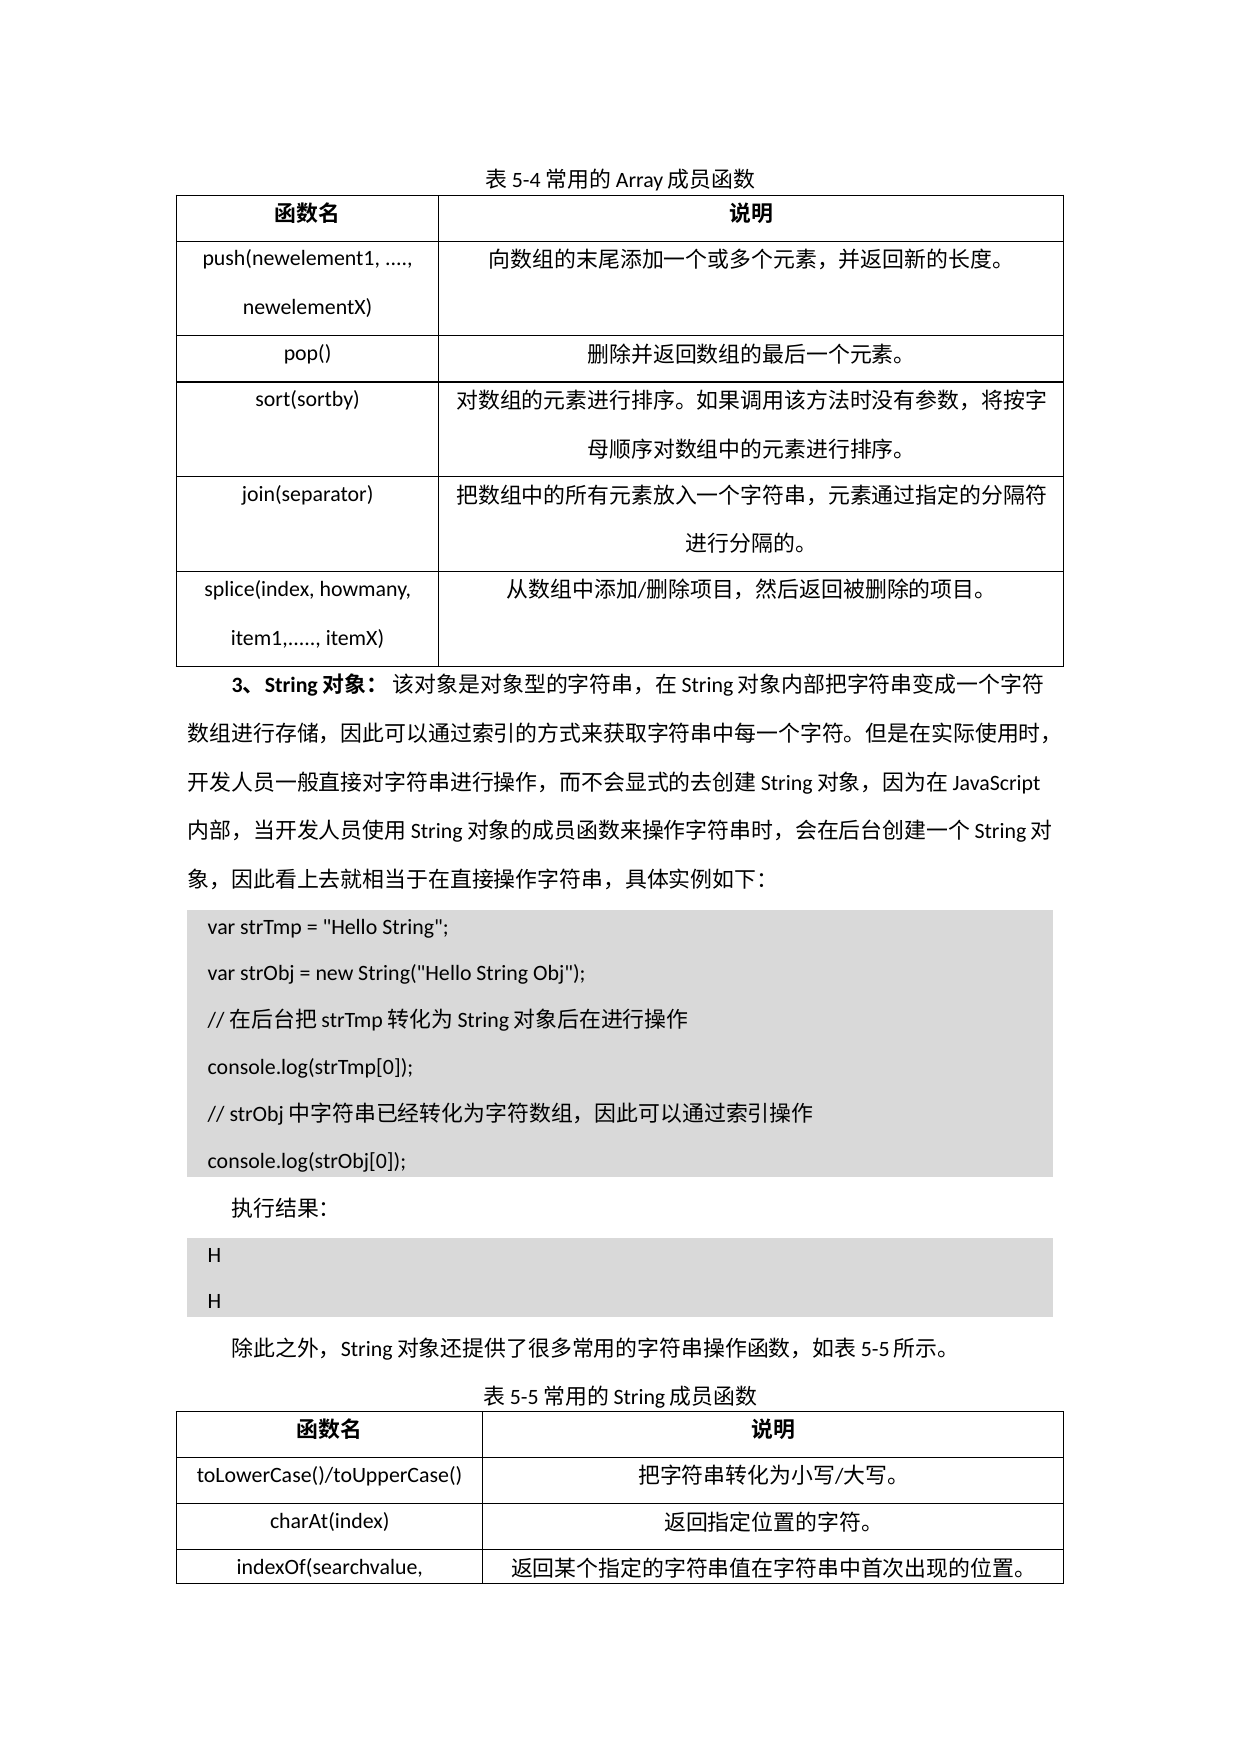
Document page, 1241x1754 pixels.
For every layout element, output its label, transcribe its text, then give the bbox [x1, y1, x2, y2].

text H [187, 1238, 1053, 1271]
text console.log(strObj[0]); [187, 1144, 1053, 1177]
table_cell charAt(index) [177, 1504, 482, 1549]
text // 在后台把strTmp转化为String对象后在进行操作 [187, 1002, 1053, 1034]
table_cell 删除并返回数组的最后一个元素。 [439, 336, 1063, 381]
text H [187, 1284, 1053, 1317]
text console.log(strTmp[0]); [187, 1050, 1053, 1083]
table_header 说明 [483, 1412, 1063, 1457]
table_header 说明 [439, 196, 1063, 241]
table_cell join(separator) [177, 477, 438, 571]
text 除此之外，String对象还提供了很多常用的字符串操作函数，如表5-5所示。 [187, 1330, 1053, 1363]
table_cell 把字符串转化为小写/大写。 [483, 1458, 1063, 1503]
table_cell sort(sortby) [177, 383, 438, 476]
text var strTmp = "Hello String"; [187, 910, 1053, 943]
table_cell 把数组中的所有元素放入一个字符串，元素通过指定的分隔符进行分隔的。 [439, 477, 1063, 571]
table_cell pop() [177, 336, 438, 381]
table_header 函数名 [177, 196, 438, 241]
text 表5-4 常用的Array成员函数 [187, 162, 1053, 194]
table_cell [177, 1550, 482, 1583]
table_cell 返回指定位置的字符。 [483, 1504, 1063, 1549]
table_header 函数名 [177, 1412, 482, 1457]
table_cell push(newelement1, ...., newelementX) [177, 242, 438, 335]
table_cell 向数组的末尾添加一个或多个元素，并返回新的长度。 [439, 242, 1063, 335]
text // strObj中字符串已经转化为字符数组，因此可以通过索引操作 [187, 1096, 1053, 1128]
text 表5-5 常用的String成员函数 [187, 1378, 1053, 1411]
text 3、String对象： 该对象是对象型的字符串，在String对象内部把字符串变成一个字符数组进行存储，因此可以通过索引的方式来获取字符串中每一个字符。但是在实际使用时，开发人员一般直接对字符串进行操作，而不会显式的去创建String对象，因为在JavaScript内部，当开发人员使用String对象的成员函数来操作字符串时，会在后台创建一个String对象，因此看上去就相当于在直接操作字符串，具体实例如下： [187, 667, 1053, 894]
table_cell splice(index, howmany, item1,....., itemX) [177, 572, 438, 666]
table_cell 从数组中添加/删除项目，然后返回被删除的项目。 [439, 572, 1063, 666]
table_cell 对数组的元素进行排序。如果调用该方法时没有参数，将按字母顺序对数组中的元素进行排序。 [439, 383, 1063, 476]
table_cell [483, 1550, 1063, 1583]
text var strObj = new String("Hello String Obj"); [187, 956, 1053, 988]
text 执行结果： [187, 1190, 1053, 1223]
table_cell toLowerCase()/toUpperCase() [177, 1458, 482, 1503]
